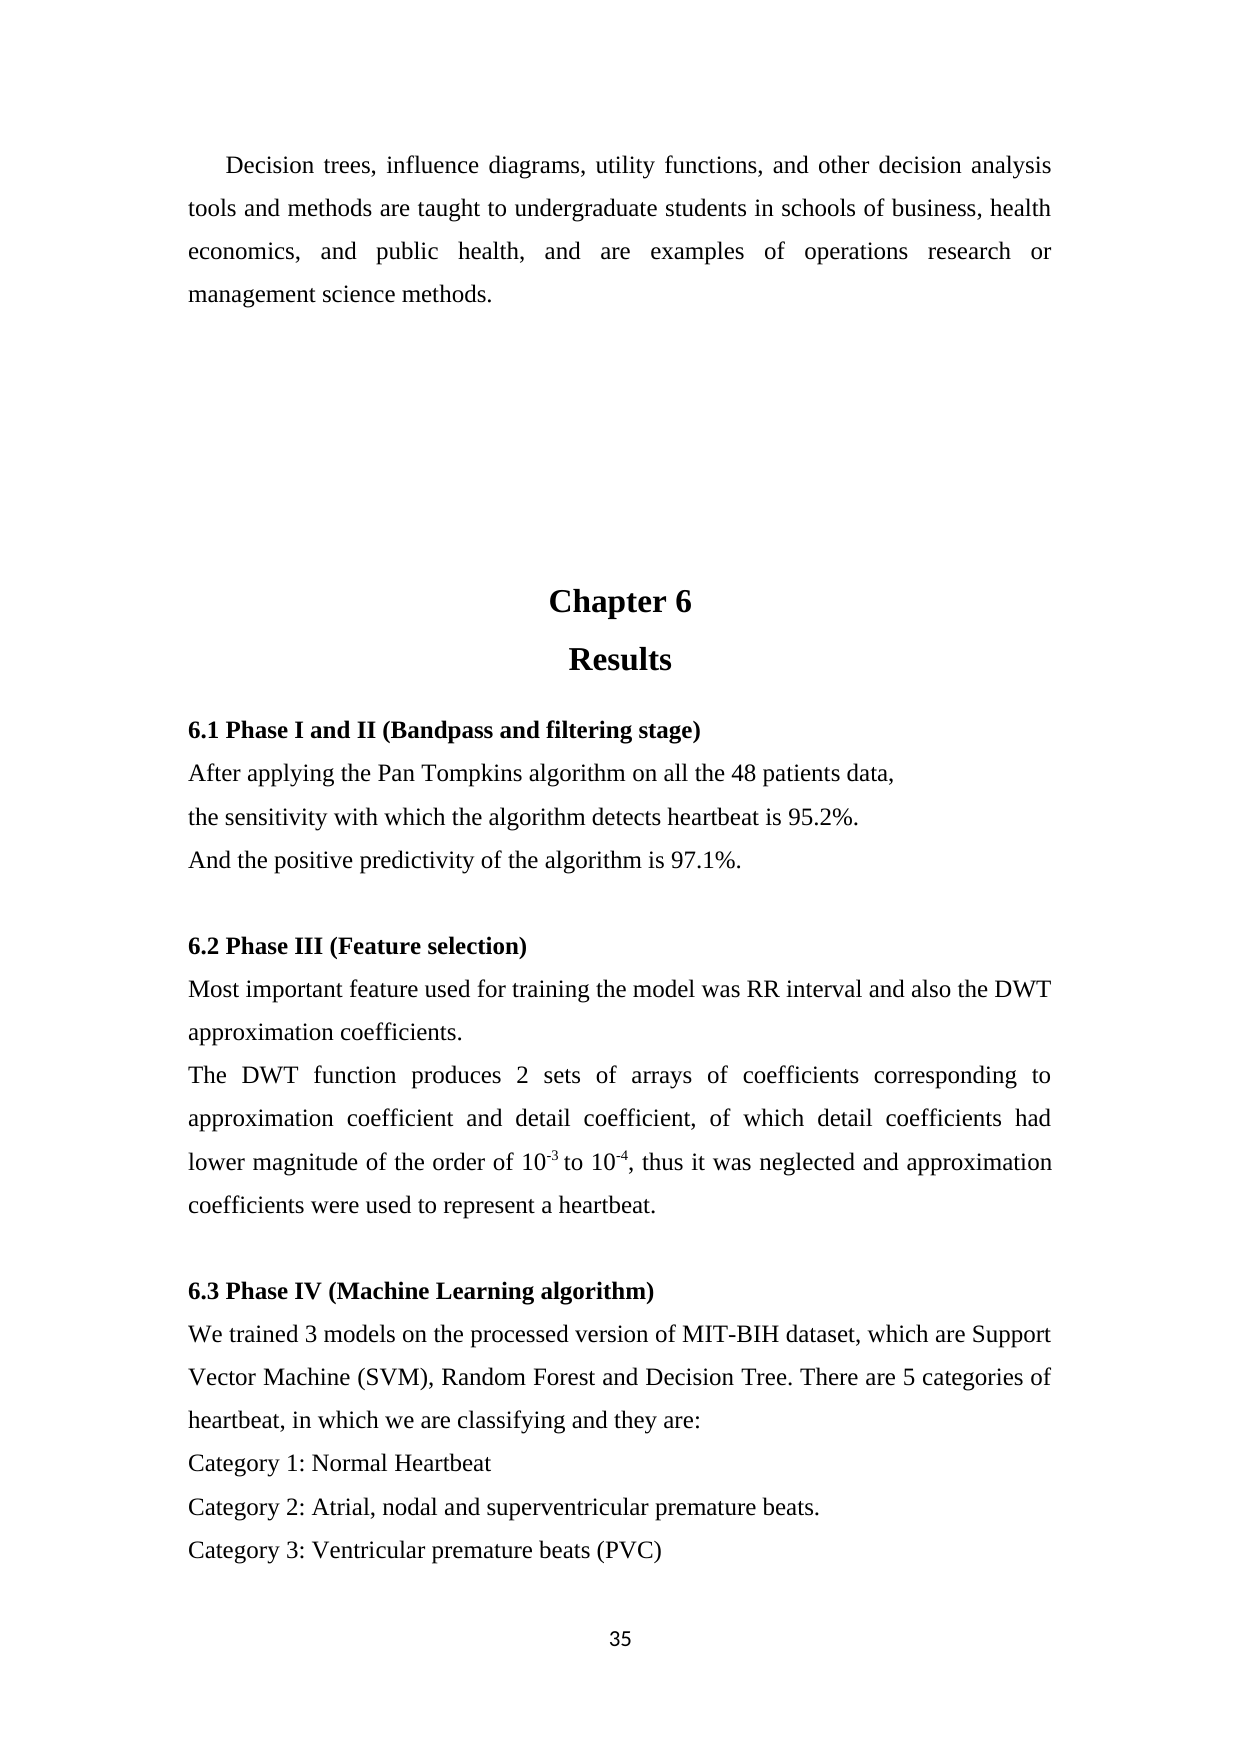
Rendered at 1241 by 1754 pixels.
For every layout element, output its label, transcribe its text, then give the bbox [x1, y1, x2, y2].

text Category 1: Normal Heartbeat [188, 1448, 1052, 1477]
text Category 2: Atrial, nodal and superventricular premature beats. [188, 1492, 1052, 1520]
text 6.3 Phase IV (Machine Learning algorithm) [188, 1276, 1052, 1305]
text Chapter 6 [188, 581, 1052, 619]
text 6.2 Phase III (Feature selection) [188, 931, 1052, 960]
text Most important feature used for training the model was RR interval and also the DWT approximation coefficients. [188, 974, 1052, 1046]
text We trained 3 models on the processed version of MIT-BIH dataset, which are Support Vector Machine (SVM), Random Forest and Decision Tree. There are 5 categories of heartbeat, in which we are classifying and they are: [188, 1319, 1052, 1434]
text the sensitivity with which the algorithm detects heartbeat is 95.2%. [188, 802, 1052, 830]
text The DWT function produces 2 sets of arrays of coefficients corresponding to approximation coefficient and detail coefficient, of which detail coefficients had lower magnitude of the order of 10-3 to 10-4, thus it was neglected and approximation coefficients were used to represent a heartbeat. [188, 1060, 1052, 1218]
text 6.1 Phase I and II (Bandpass and filtering stage) [188, 715, 1052, 744]
text Decision trees, influence diagrams, utility functions, and other decision analysis tools and methods are taught to undergraduate students in schools of business, health economics, and public health, and are examples of operations research or management science methods. [188, 150, 1052, 308]
text And the positive predictivity of the algorithm is 97.1%. [188, 845, 1052, 873]
text After applying the Pan Tompkins algorithm on all the 48 patients data, [188, 758, 1052, 787]
text Category 3: Ventricular premature beats (PVC) [188, 1535, 1052, 1563]
text Results [188, 639, 1052, 677]
